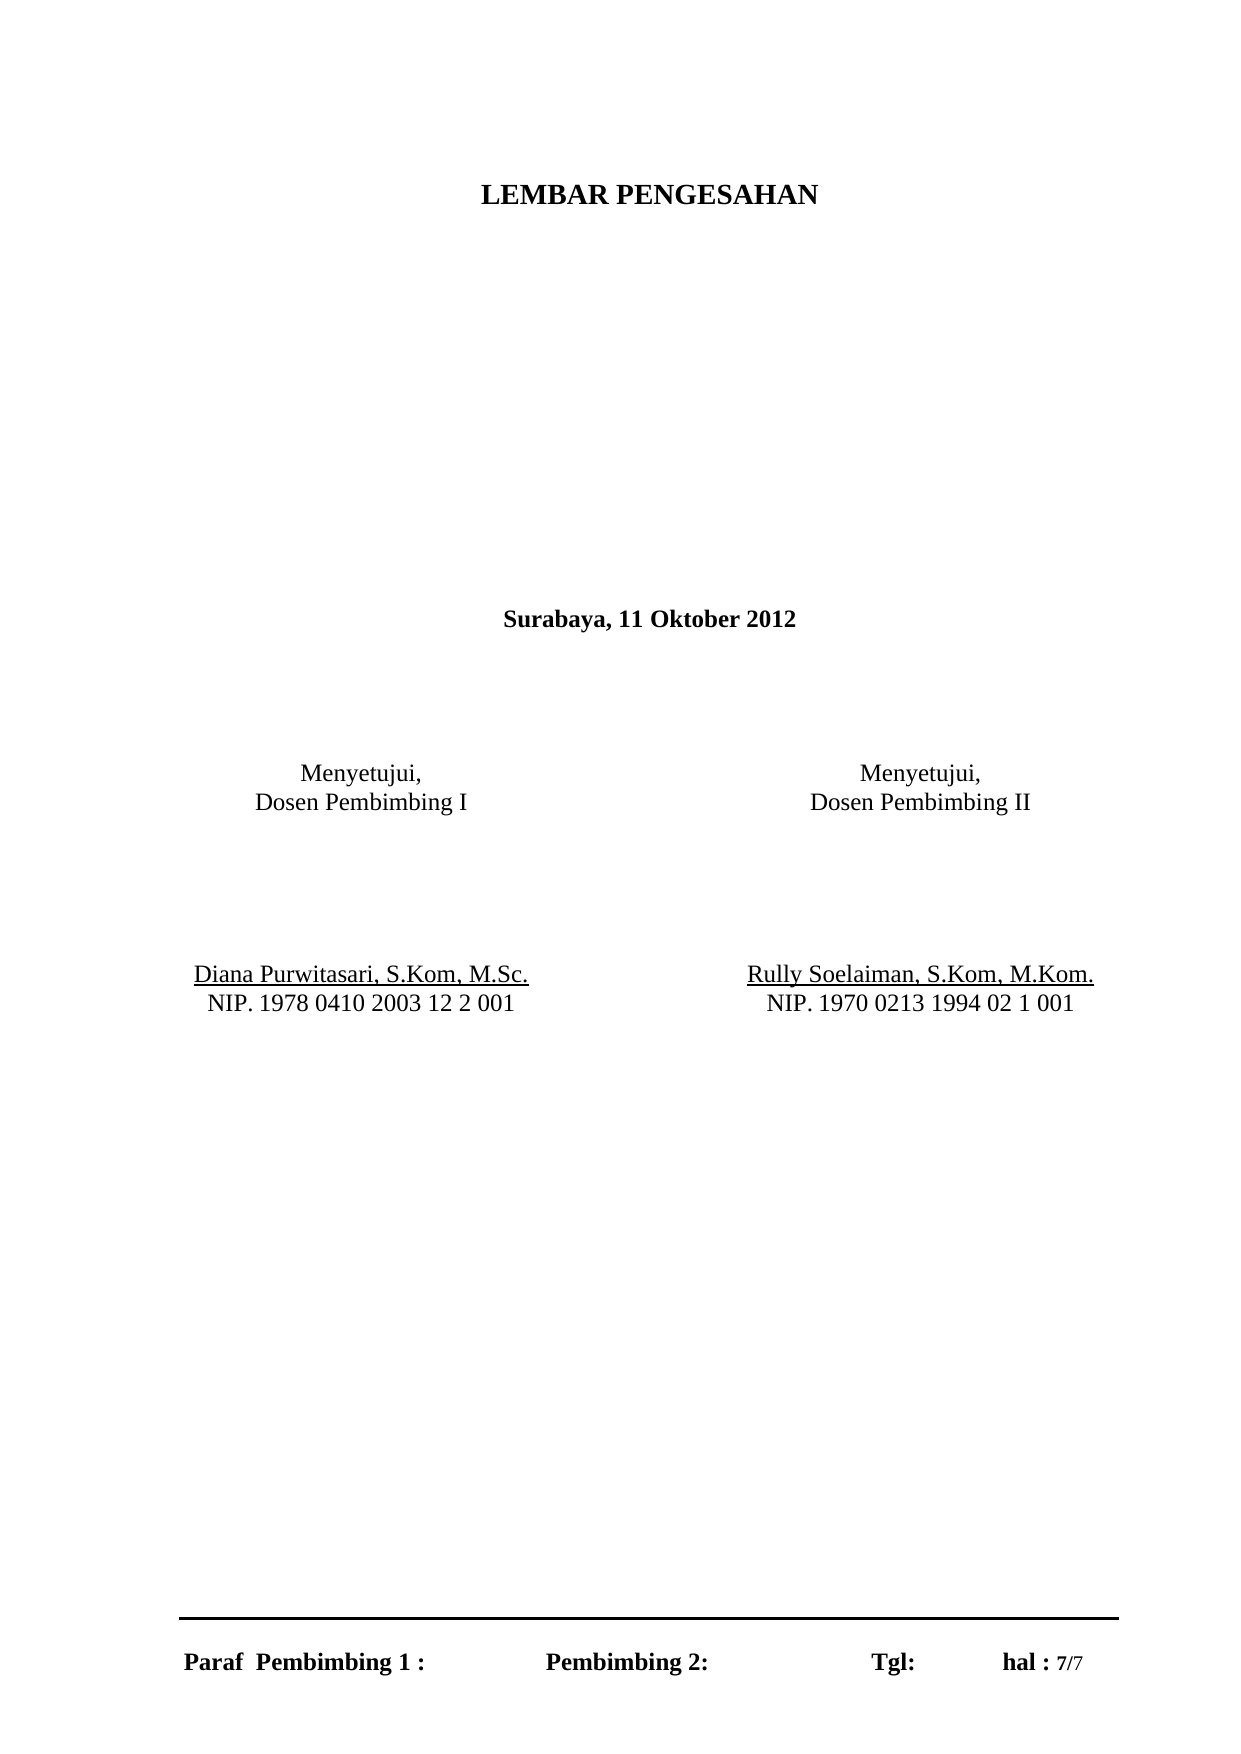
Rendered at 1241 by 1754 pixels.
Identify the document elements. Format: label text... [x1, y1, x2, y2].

text LEMBAR PENGESAHAN [177, 177, 1122, 211]
subtitle Surabaya, 11 Oktober 2012 [177, 604, 1122, 633]
